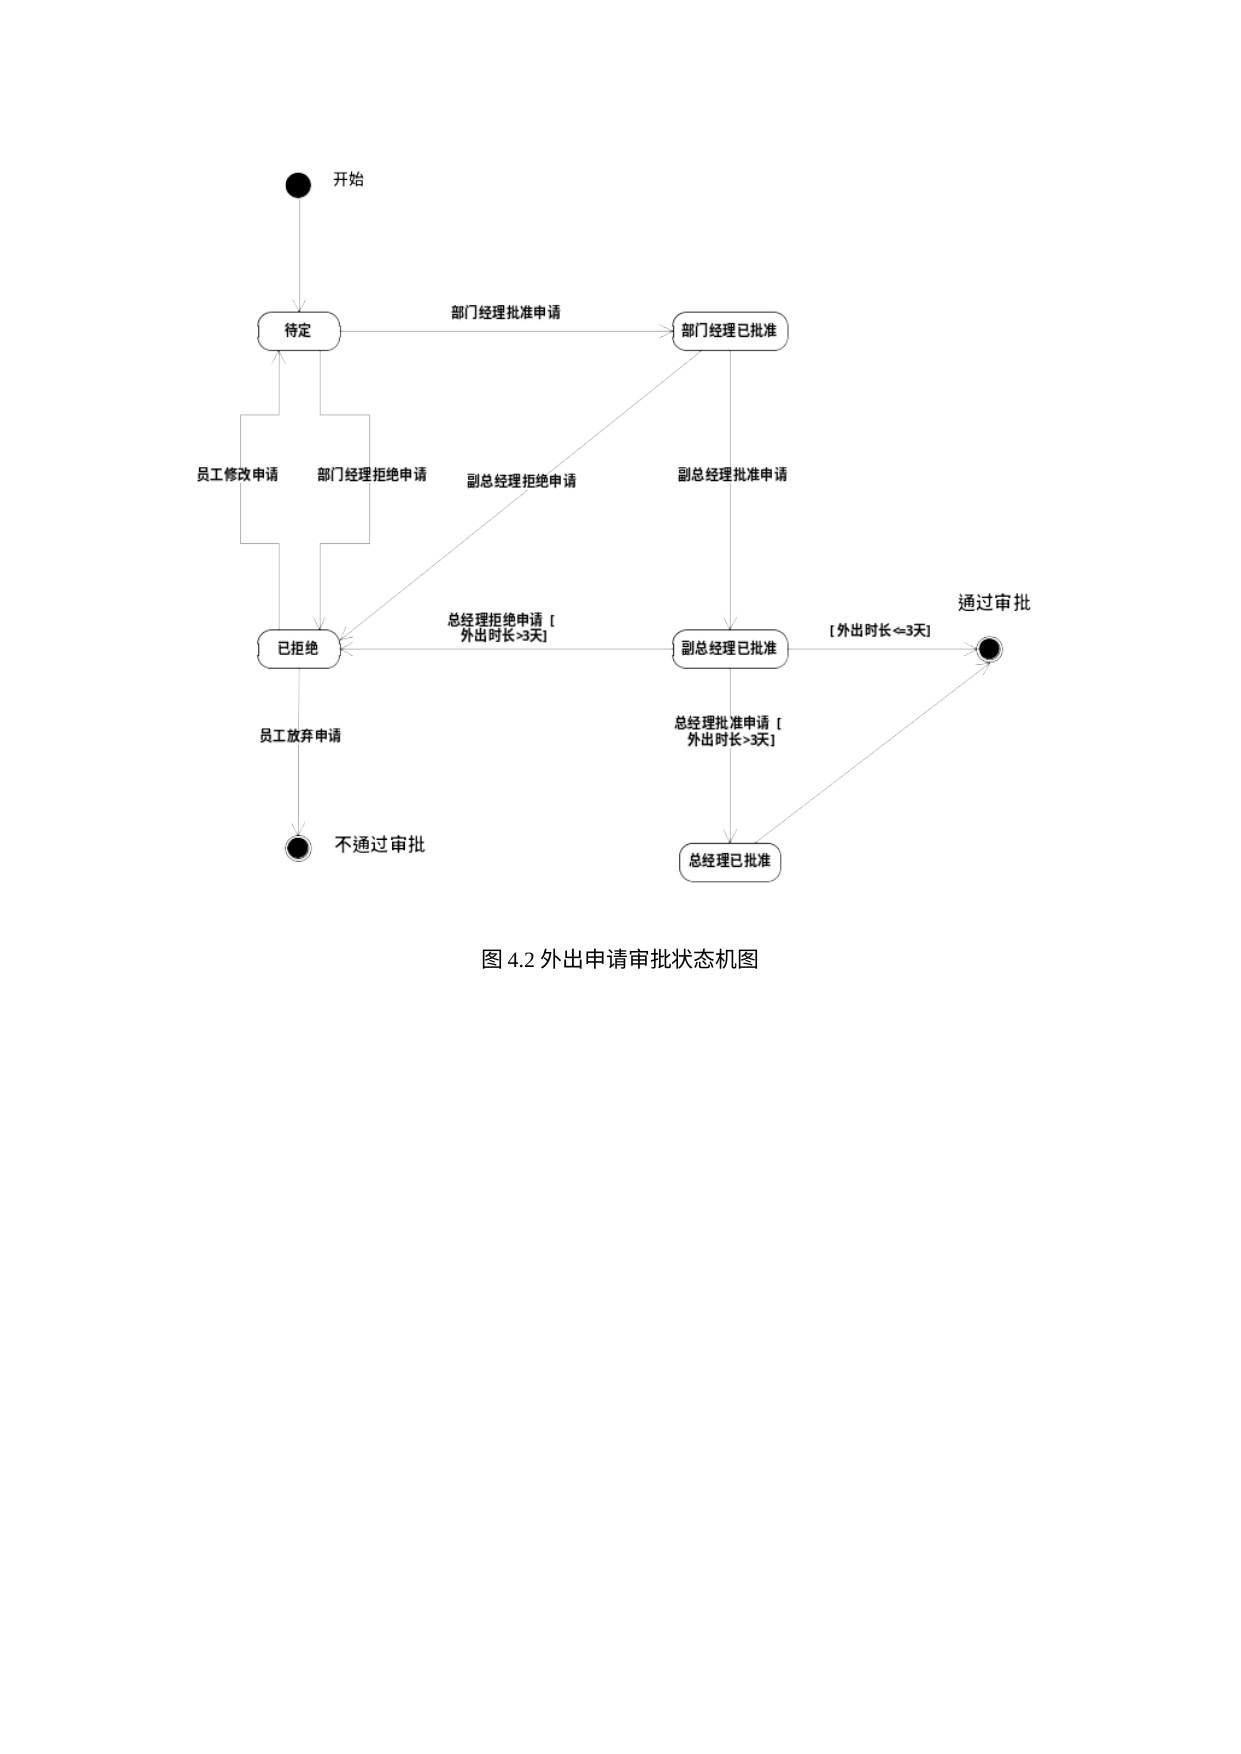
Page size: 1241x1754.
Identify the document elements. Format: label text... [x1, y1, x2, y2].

text 图4.2 外出申请审批状态机图 [187, 942, 1053, 974]
